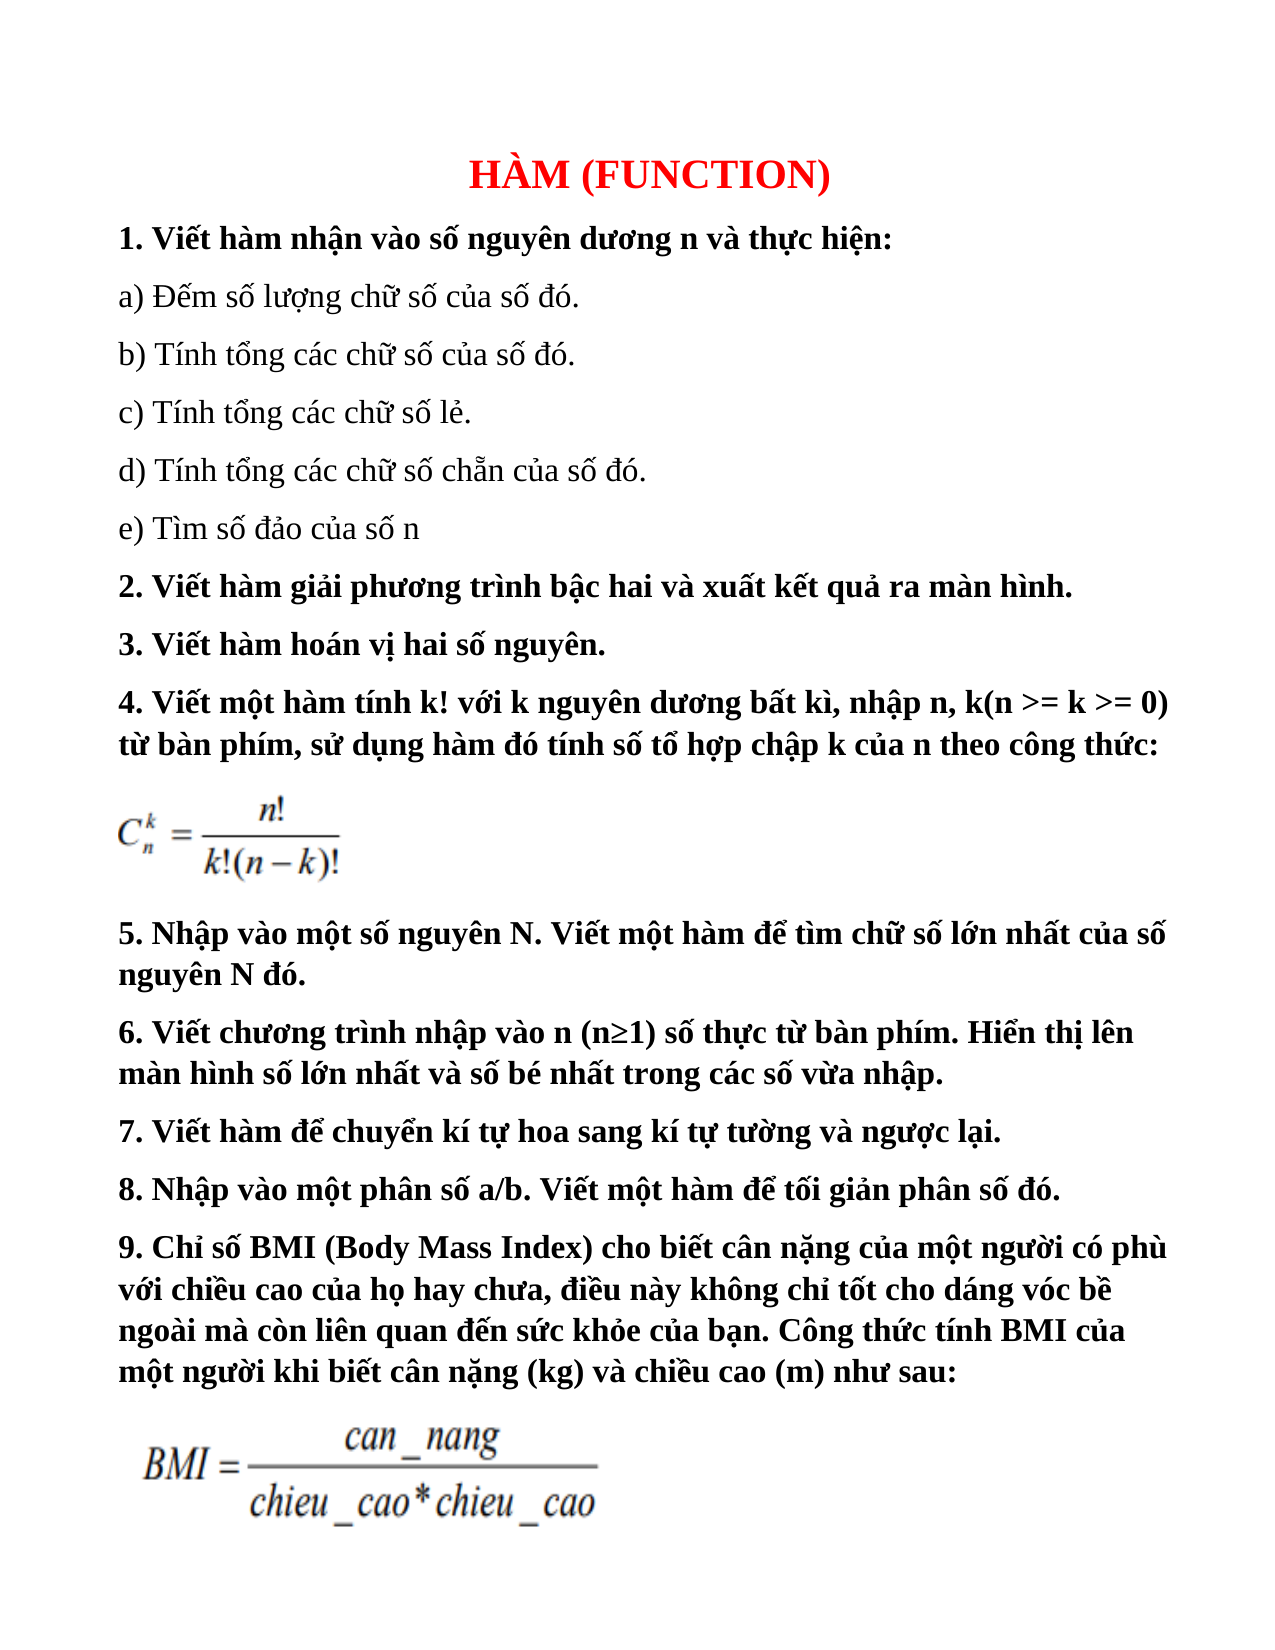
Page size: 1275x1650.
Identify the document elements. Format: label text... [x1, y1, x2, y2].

text 1. Viết hàm nhận vào số nguyên dương n và thực hiện: [118, 218, 1181, 257]
text 9. Chỉ số BMI (Body Mass Index) cho biết cân nặng của một người có phù với chiều cao của họ hay chưa, điều này không chỉ tốt cho dáng vóc bề ngoài mà còn liên quan đến sức khỏe của bạn. Công thức tính BMI của một người khi biết cân nặng (kg) và chiều cao (m) như sau: [118, 1228, 1181, 1390]
text e) Tìm số đảo của số n [118, 508, 1181, 547]
text 3. Viết hàm hoán vị hai số nguyên. [118, 624, 1181, 663]
text 5. Nhập vào một số nguyên N. Viết một hàm để tìm chữ số lớn nhất của số nguyên N đó. [118, 913, 1181, 993]
text c) Tính tổng các chữ số lẻ. [118, 392, 1181, 431]
text 2. Viết hàm giải phương trình bậc hai và xuất kết quả ra màn hình. [118, 566, 1181, 605]
picture [118, 781, 345, 894]
text b) Tính tổng các chữ số của số đó. [118, 334, 1181, 373]
text 6. Viết chương trình nhập vào n (n≥1) số thực từ bàn phím. Hiển thị lên màn hình số lớn nhất và số bé nhất trong các số vừa nhập. [118, 1012, 1181, 1092]
text 7. Viết hàm để chuyển kí tự hoa sang kí tự tường và ngược lại. [118, 1112, 1181, 1150]
text a) Đếm số lượng chữ số của số đó. [118, 276, 1181, 315]
text HÀM (FUNCTION) [118, 150, 1181, 198]
text 4. Viết một hàm tính k! với k nguyên dương bất kì, nhập n, k(n >= k >= 0) từ bàn phím, sử dụng hàm đó tính số tổ hợp chập k của n theo công thức: [118, 682, 1181, 762]
picture [118, 1409, 626, 1542]
text d) Tính tổng các chữ số chẵn của số đó. [118, 450, 1181, 489]
text 8. Nhập vào một phân số a/b. Viết một hàm để tối giản phân số đó. [118, 1170, 1181, 1208]
